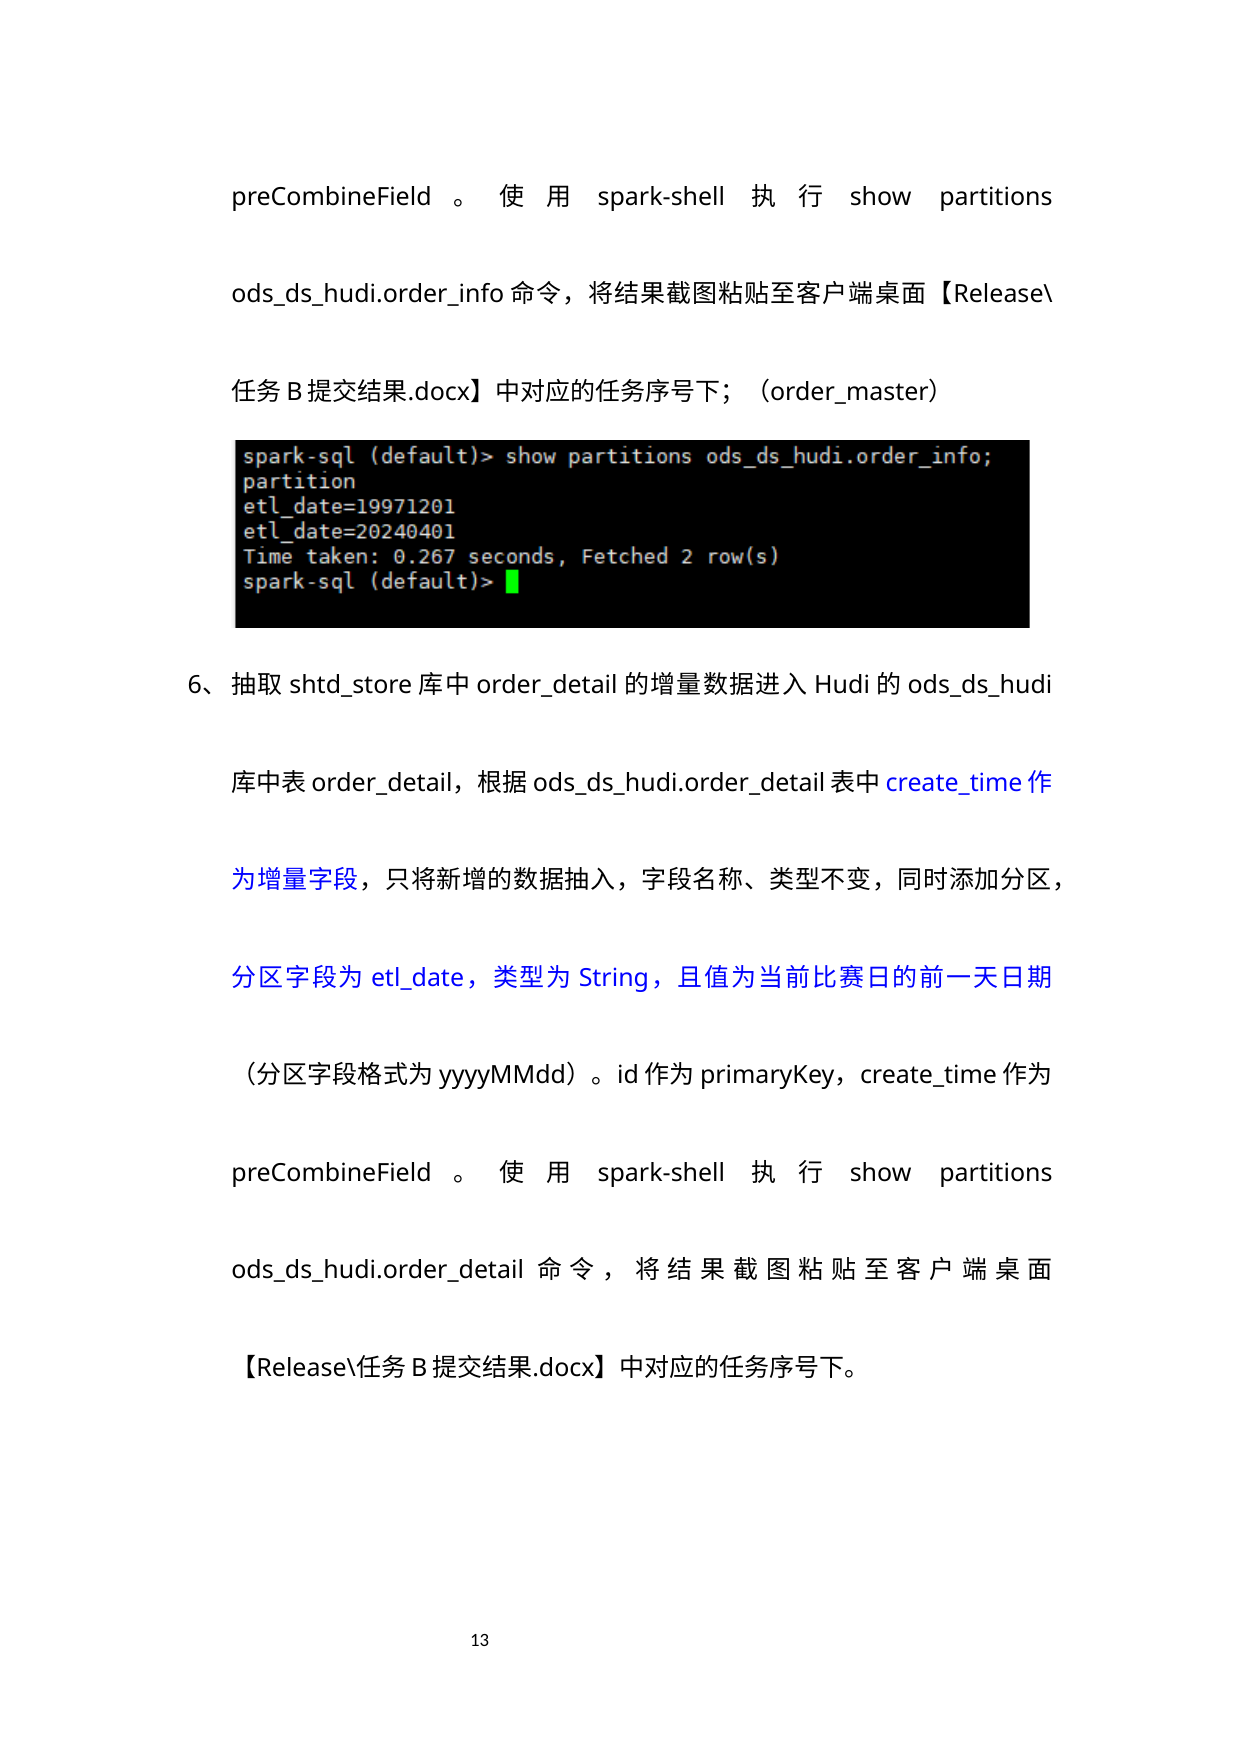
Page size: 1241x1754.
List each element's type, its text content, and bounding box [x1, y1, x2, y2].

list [187, 162, 1053, 422]
picture [231, 440, 1030, 628]
list 抽取shtd_store库中order_detail的增量数据进入Hudi的ods_ds_hudi库中表order_detail，根据ods_ds_hudi.order_detail表中create_time作为增量字段，只将新增的数据抽入，字段名称、类型不变，同时添加分区，分区字段为etl_date，类型为String，且值为当前比赛日的前一天日期（分区字段格式为yyyyMMdd）。id作为primaryKey，create_time作为preCombineField。使用spark-shell执行show partitions ods_ds_hudi.order_detail命令，将结果截图粘贴至客户端桌面【Release\任务B提交结果.docx】中对应的任务序号下。 [187, 650, 1053, 1398]
